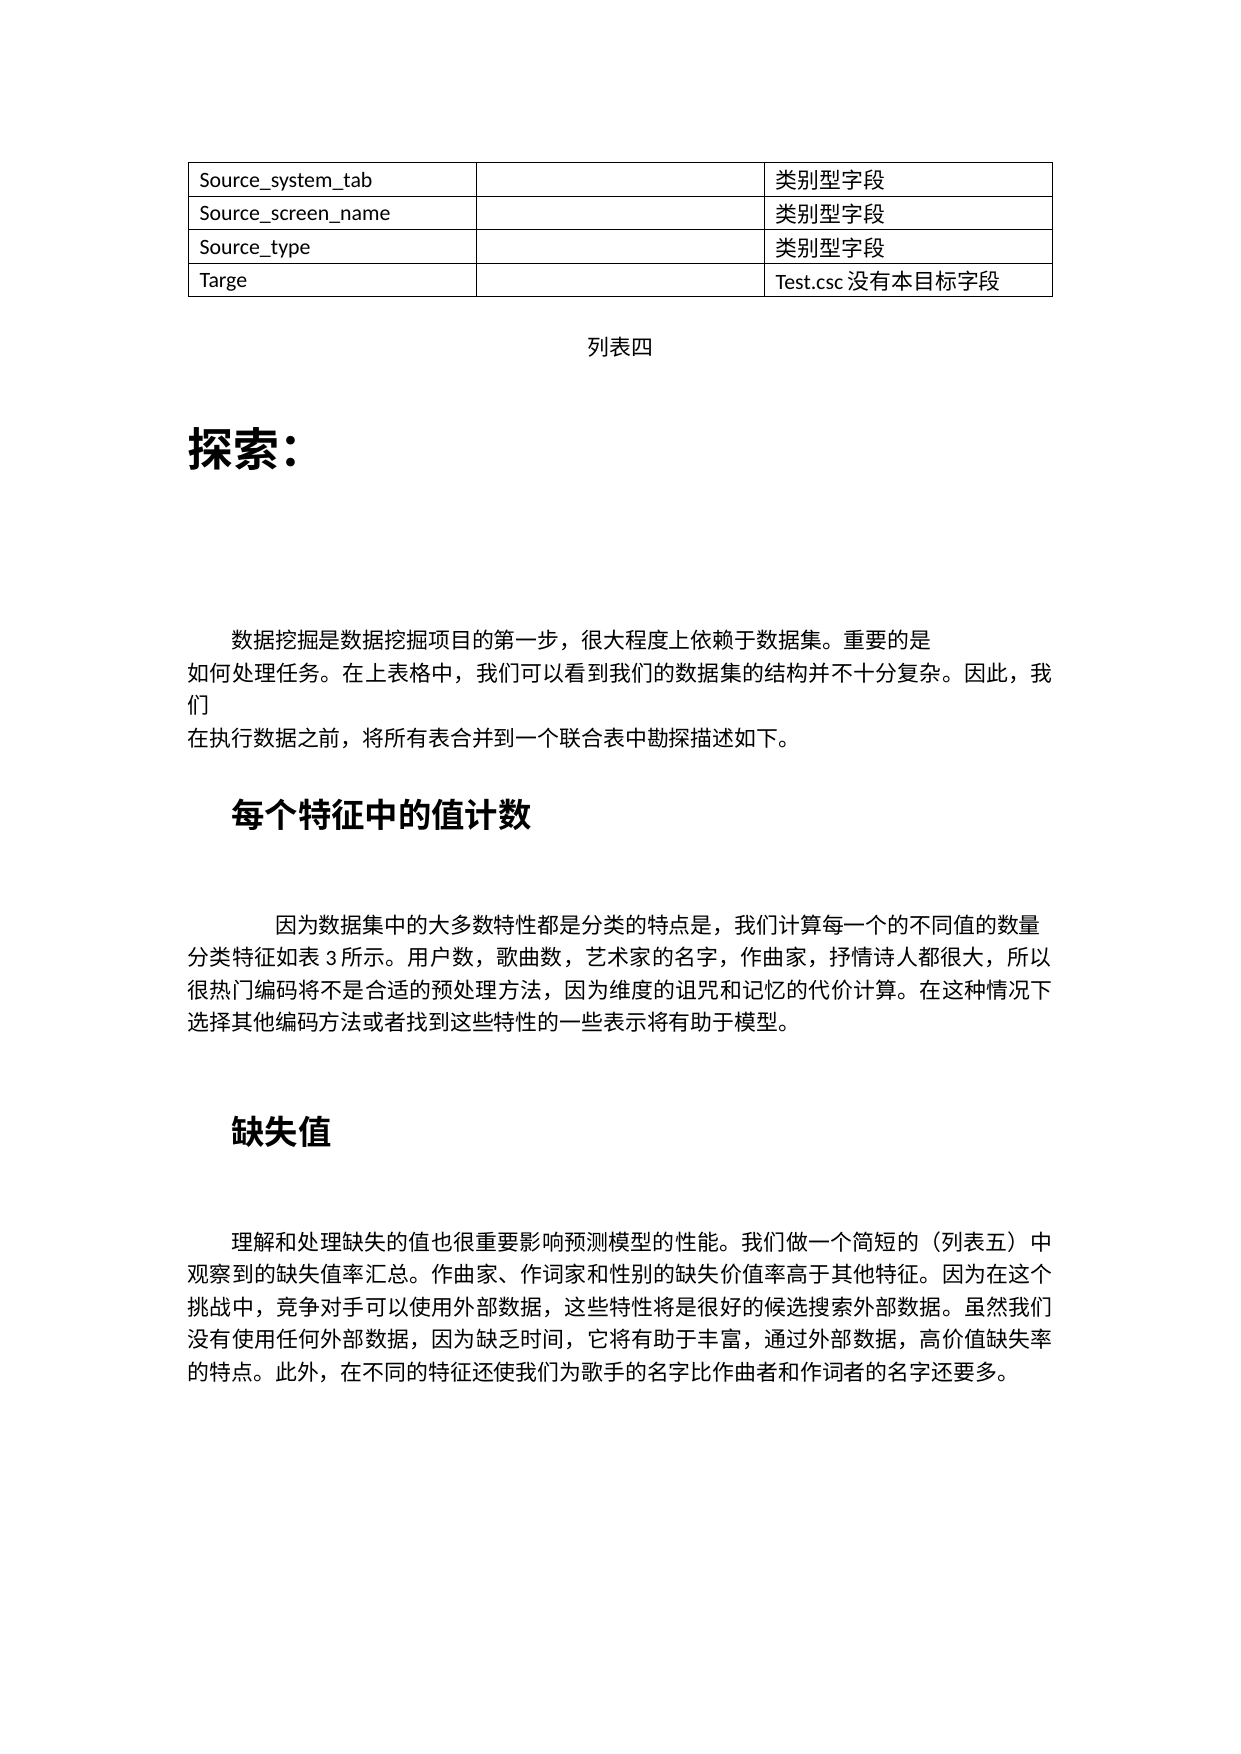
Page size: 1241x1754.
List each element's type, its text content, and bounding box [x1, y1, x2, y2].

text 数据挖掘是数据挖掘项目的第一步，很大程度上依赖于数据集。重要的是 [187, 623, 1053, 656]
text 因为数据集中的大多数特性都是分类的特点是，我们计算每一个的不同值的数量 [187, 907, 1053, 940]
table_cell 类别型字段 [765, 163, 1052, 196]
text 列表四 [187, 330, 1053, 362]
table_cell [477, 230, 764, 263]
table_cell Source_type [189, 230, 476, 263]
table_cell [477, 197, 764, 229]
subtitle 每个特征中的值计数 [187, 780, 1053, 845]
table_cell [477, 163, 764, 196]
table_cell Source_system_tab [189, 163, 476, 196]
text 理解和处理缺失的值也很重要影响预测模型的性能。我们做一个简短的（列表五）中观察到的缺失值率汇总。作曲家、作词家和性别的缺失价值率高于其他特征。因为在这个挑战中，竞争对手可以使用外部数据，这些特性将是很好的候选搜索外部数据。虽然我们没有使用任何外部数据，因为缺乏时间，它将有助于丰富，通过外部数据，高价值缺失率的特点。此外，在不同的特征还使我们为歌手的名字比作曲者和作词者的名字还要多。 [187, 1224, 1053, 1387]
text 分类特征如表3所示。用户数，歌曲数，艺术家的名字，作曲家，抒情诗人都很大，所以很热门编码将不是合适的预处理方法，因为维度的诅咒和记忆的代价计算。在这种情况下，选择其他编码方法或者找到这些特性的一些表示将有助于模型。 [187, 940, 1053, 1037]
text 在执行数据之前，将所有表合并到一个联合表中勘探描述如下。 [187, 721, 1053, 753]
table_cell Test.csc没有本目标字段 [765, 264, 1052, 296]
text 如何处理任务。在上表格中，我们可以看到我们的数据集的结构并不十分复杂。因此，我们 [187, 656, 1053, 721]
table_cell Targe [189, 264, 476, 296]
table_cell 类别型字段 [765, 197, 1052, 229]
table_cell 类别型字段 [765, 230, 1052, 263]
table_cell [477, 264, 764, 296]
table_cell Source_screen_name [189, 197, 476, 229]
subtitle 探索： [187, 398, 1053, 495]
subtitle 缺失值 [187, 1097, 1053, 1162]
